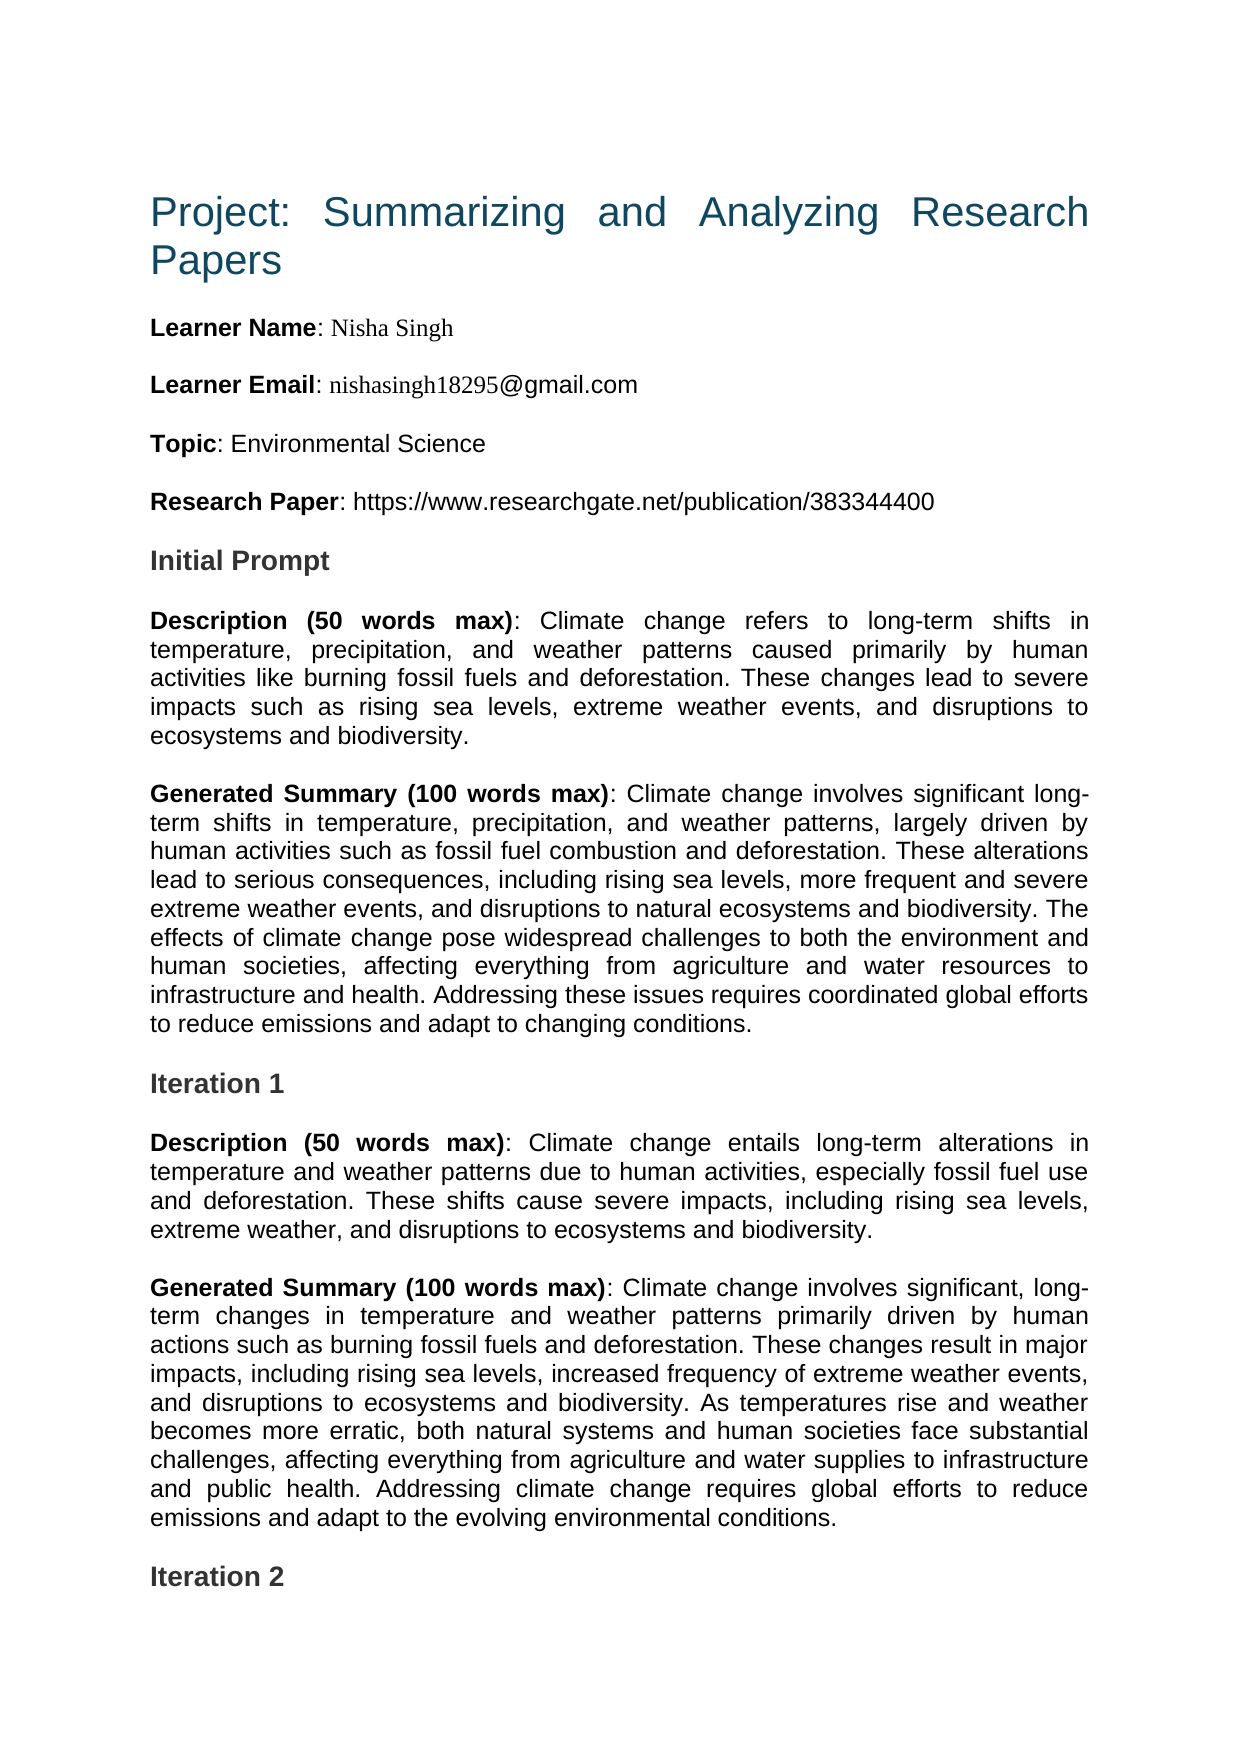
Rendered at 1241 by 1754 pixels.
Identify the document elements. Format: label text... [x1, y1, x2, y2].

text Description (50 words max): Climate change refers to long-term shifts in temperature, precipitation, and weather patterns caused primarily by human activities like burning fossil fuels and deforestation. These changes lead to severe impacts such as rising sea levels, extreme weather events, and disruptions to ecosystems and biodiversity. [150, 606, 1090, 750]
text Generated Summary (100 words max): Climate change involves significant long-term shifts in temperature, precipitation, and weather patterns, largely driven by human activities such as fossil fuel combustion and deforestation. These alterations lead to serious consequences, including rising sea levels, more frequent and severe extreme weather events, and disruptions to natural ecosystems and biodiversity. The effects of climate change pose widespread challenges to both the environment and human societies, affecting everything from agriculture and water resources to infrastructure and health. Addressing these issues requires coordinated global efforts to reduce emissions and adapt to changing conditions. [150, 779, 1090, 1038]
text Topic: Environmental Science [150, 428, 1090, 457]
subtitle Iteration 2 [150, 1560, 1090, 1593]
text Generated Summary (100 words max): Climate change involves significant, long-term changes in temperature and weather patterns primarily driven by human actions such as burning fossil fuels and deforestation. These changes result in major impacts, including rising sea levels, increased frequency of extreme weather events, and disruptions to ecosystems and biodiversity. As temperatures rise and weather becomes more erratic, both natural systems and human societies face substantial challenges, affecting everything from agriculture and water supplies to infrastructure and public health. Addressing climate change requires global efforts to reduce emissions and adapt to the evolving environmental conditions. [150, 1272, 1090, 1531]
subtitle Initial Prompt [150, 544, 1090, 577]
text Learner Name: Nisha Singh [150, 312, 1090, 341]
text Learner Email: nishasingh18295@gmail.com [150, 371, 1090, 399]
text Description (50 words max): Climate change entails long-term alterations in temperature and weather patterns due to human activities, especially fossil fuel use and deforestation. These shifts cause severe impacts, including rising sea levels, extreme weather, and disruptions to ecosystems and biodiversity. [150, 1128, 1090, 1243]
subtitle Iteration 1 [150, 1067, 1090, 1099]
subtitle Project: Summarizing and Analyzing Research Papers [150, 187, 1090, 283]
text Research Paper: https://www.researchgate.net/publication/383344400 [150, 486, 1090, 515]
